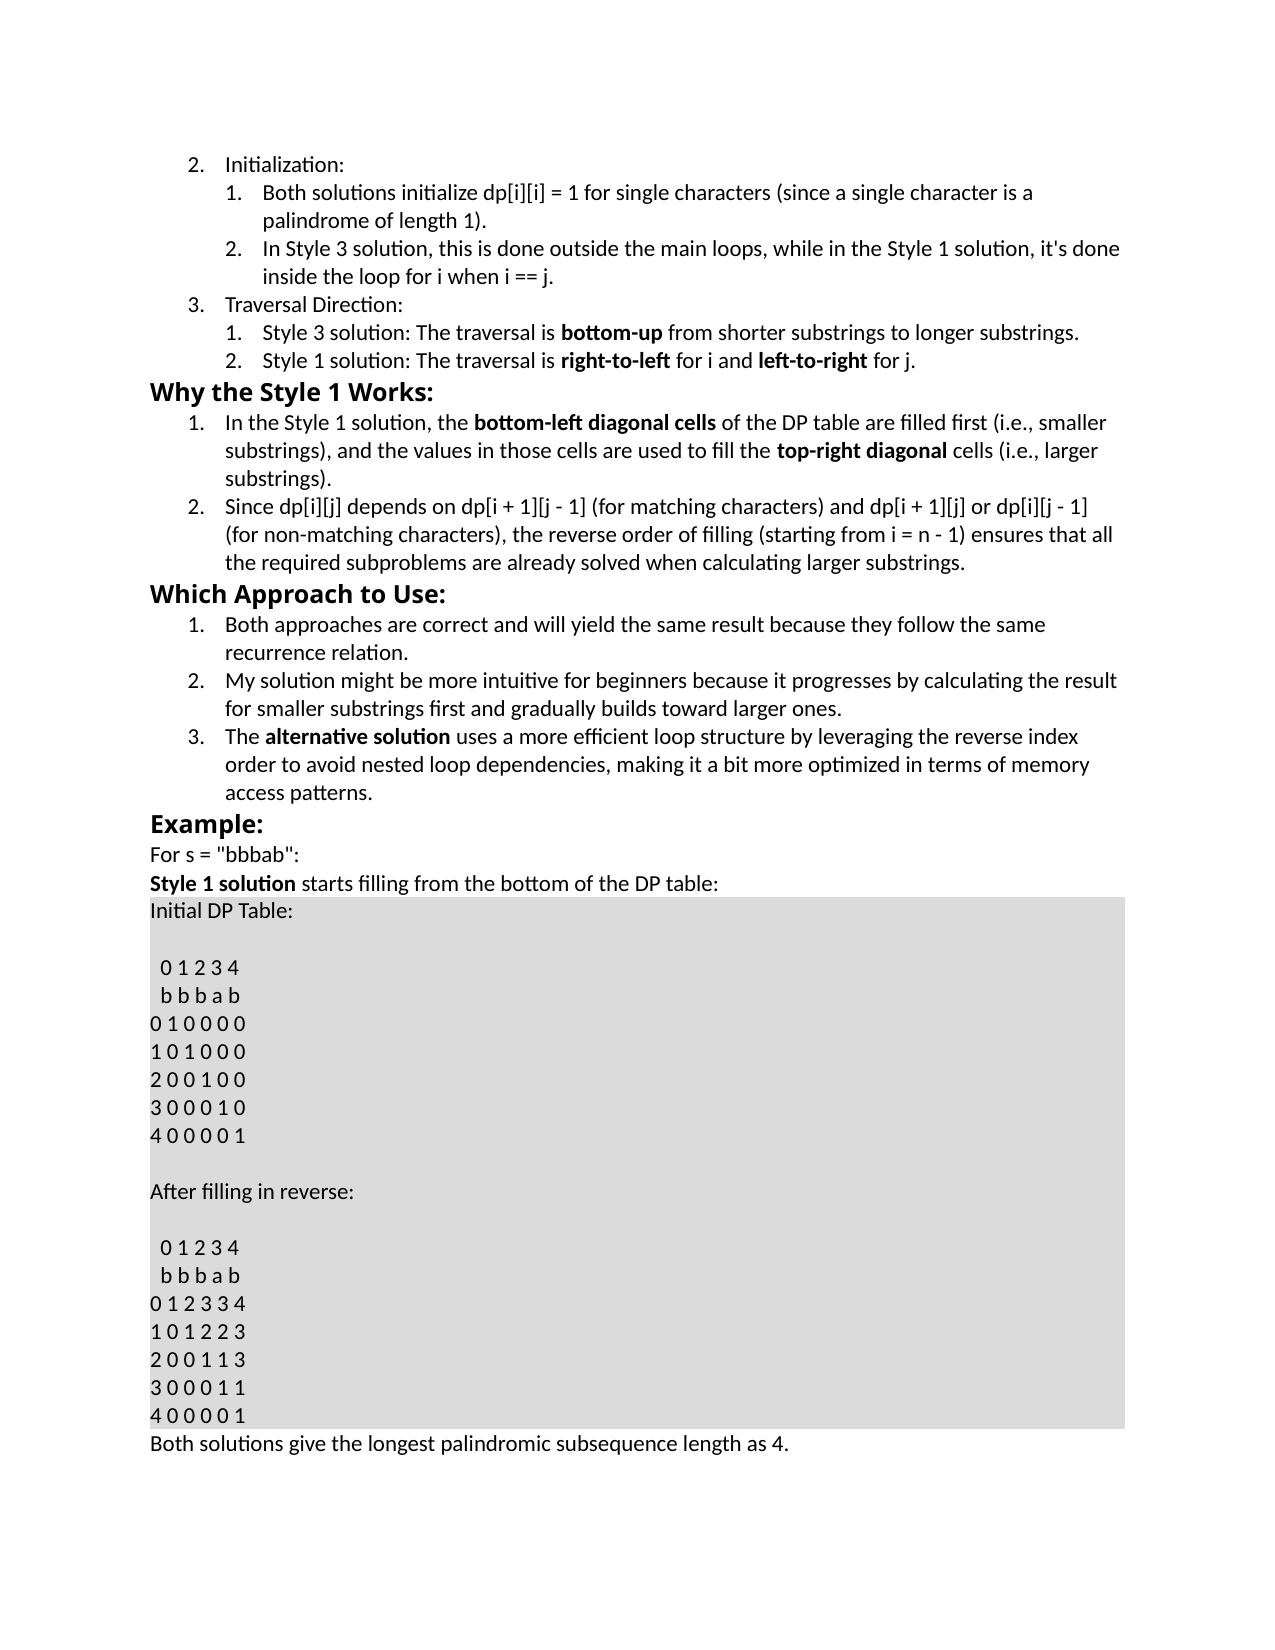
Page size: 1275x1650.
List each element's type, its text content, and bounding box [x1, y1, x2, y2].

text 4 0 0 0 0 1 [150, 1401, 1125, 1429]
text b b b a b [150, 981, 1125, 1009]
text 4 0 0 0 0 1 [150, 1121, 1125, 1149]
text After filling in reverse: [150, 1177, 1125, 1205]
text 2 0 0 1 1 3 [150, 1345, 1125, 1373]
text Initial DP Table: [150, 897, 1125, 925]
text For s = "bbbab": [150, 841, 1125, 869]
list Initialization: [187, 150, 1125, 178]
text 3 0 0 0 1 1 [150, 1373, 1125, 1401]
text Style 1 solution starts filling from the bottom of the DP table: [150, 869, 1125, 897]
list Since dp[i][j] depends on dp[i + 1][j - 1] (for matching characters) and dp[i + 1][j] or dp[i][j - 1] (for non-matching characters), the reverse order of filling (starting from i = n - 1) ensures that all the required subproblems are already solved when calculating larger substrings. [187, 492, 1125, 576]
text 1 0 1 0 0 0 [150, 1037, 1125, 1065]
text 0 1 2 3 3 4 [150, 1289, 1125, 1317]
text 2 0 0 1 0 0 [150, 1065, 1125, 1093]
text 0 1 2 3 4 [150, 953, 1125, 981]
list In the Style 1 solution, the bottom-left diagonal cells of the DP table are filled first (i.e., smaller substrings), and the values in those cells are used to fill the top-right diagonal cells (i.e., larger substrings). [187, 408, 1125, 492]
text 0 1 2 3 4 [150, 1233, 1125, 1261]
list Style 1 solution: The traversal is right-to-left for i and left-to-right for j. [225, 346, 1125, 374]
list Both solutions initialize dp[i][i] = 1 for single characters (since a single character is a palindrome of length 1). [225, 178, 1125, 234]
text 0 1 0 0 0 0 [150, 1009, 1125, 1037]
list Style 3 solution: The traversal is bottom-up from shorter substrings to longer substrings. [225, 318, 1125, 346]
list The alternative solution uses a more efficient loop structure by leveraging the reverse index order to avoid nested loop dependencies, making it a bit more optimized in terms of memory access patterns. [187, 722, 1125, 807]
list My solution might be more intuitive for beginners because it progresses by calculating the result for smaller substrings first and gradually builds toward larger ones. [187, 666, 1125, 722]
list Both approaches are correct and will yield the same result because they follow the same recurrence relation. [187, 610, 1125, 666]
text 3 0 0 0 1 0 [150, 1093, 1125, 1121]
text Both solutions give the longest palindromic subsequence length as 4. [150, 1429, 1125, 1457]
list Traversal Direction: [187, 290, 1125, 318]
text 1 0 1 2 2 3 [150, 1317, 1125, 1345]
text b b b a b [150, 1261, 1125, 1289]
list In Style 3 solution, this is done outside the main loops, while in the Style 1 solution, it's done inside the loop for i when i == j. [225, 234, 1125, 290]
